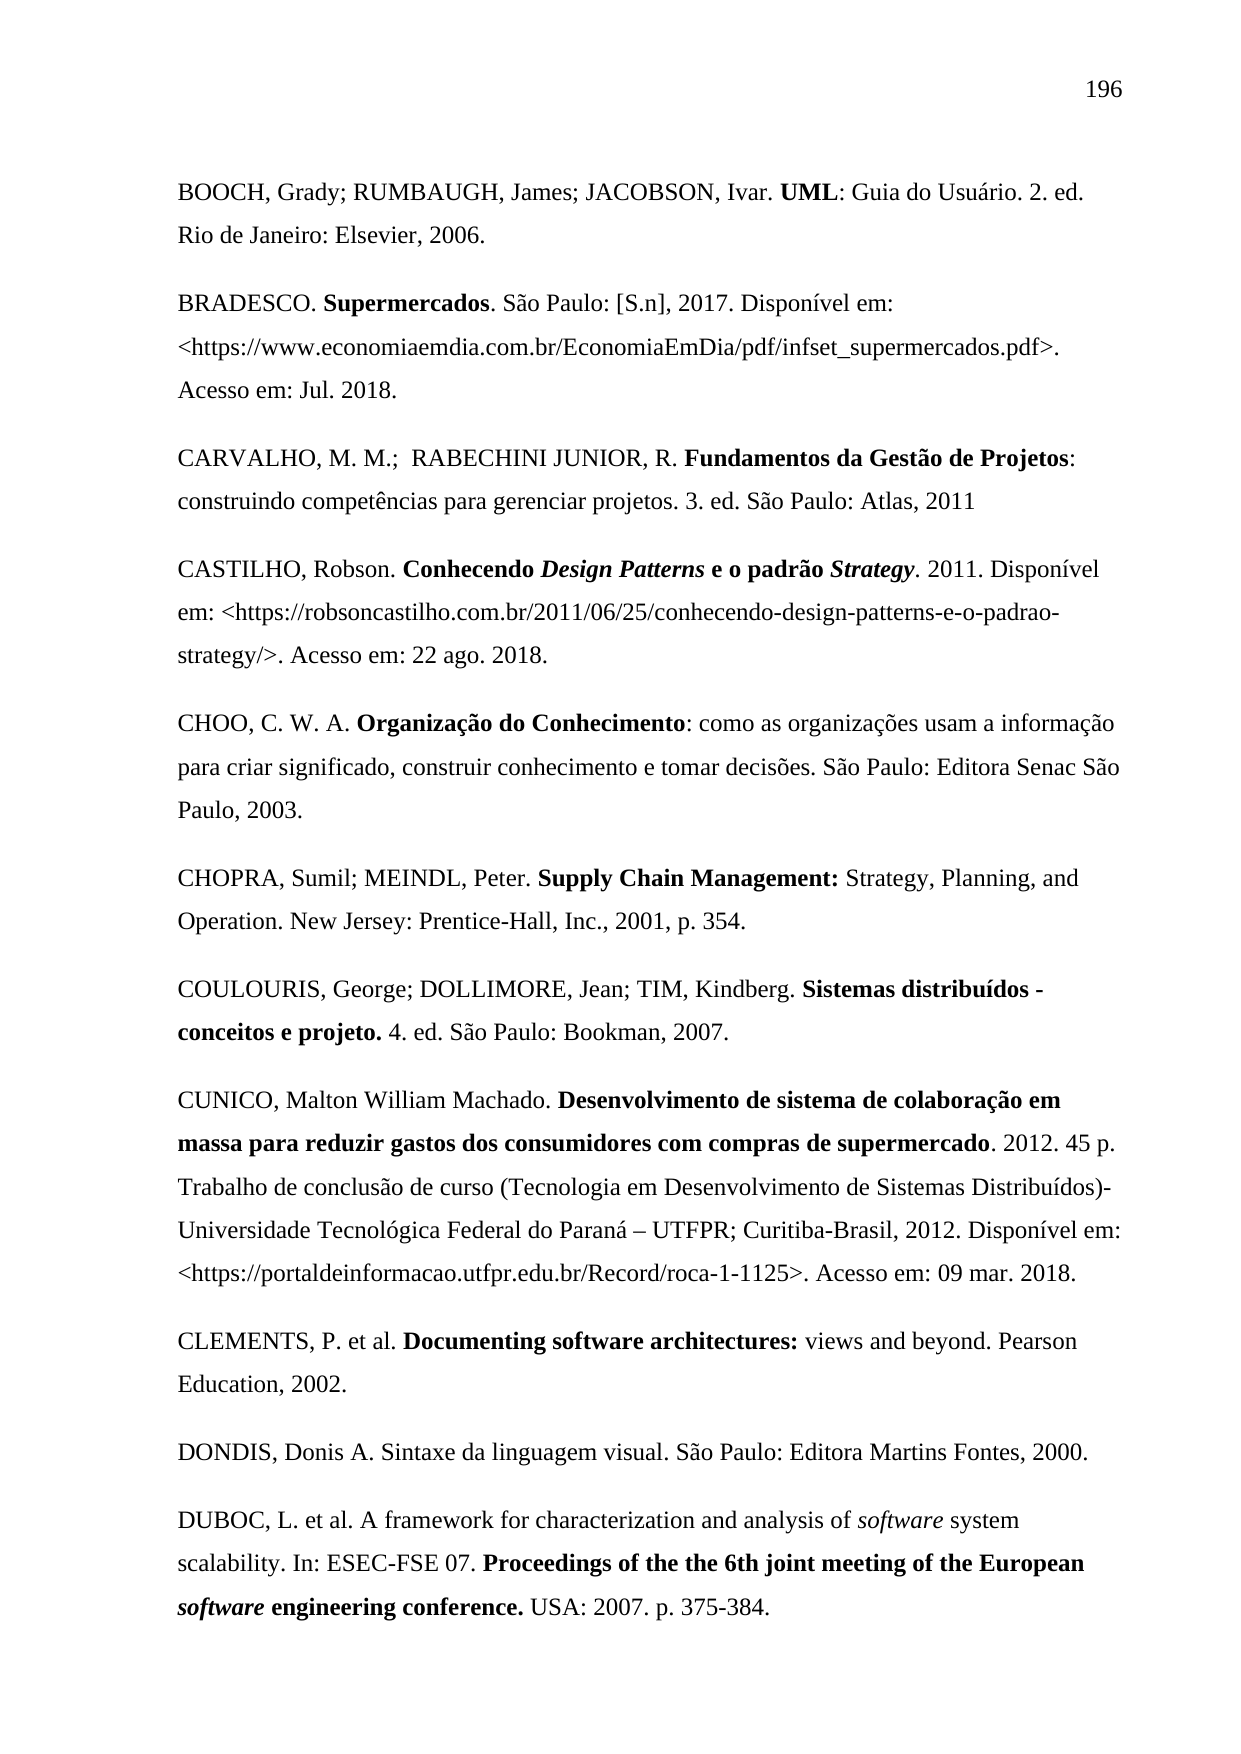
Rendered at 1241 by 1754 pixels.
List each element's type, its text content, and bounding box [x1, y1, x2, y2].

text CHOO, C. W. A. Organização do Conhecimento: como as organizações usam a informação para criar significado, construir conhecimento e tomar decisões. São Paulo: Editora Senac São Paulo, 2003. [177, 708, 1122, 823]
text CHOPRA, Sumil; MEINDL, Peter. Supply Chain Management: Strategy, Planning, and Operation. New Jersey: Prentice-Hall, Inc., 2001, p. 354. [177, 863, 1122, 935]
text CASTILHO, Robson. Conhecendo Design Patterns e o padrão Strategy. 2011. Disponível em: <https://robsoncastilho.com.br/2011/06/25/conhecendo-design-patterns-e-o-padrao-strategy/>. Acesso em: 22 ago. 2018. [177, 554, 1122, 669]
text COULOURIS, George; DOLLIMORE, Jean; TIM, Kindberg. Sistemas distribuídos - conceitos e projeto. 4. ed. São Paulo: Bookman, 2007. [177, 974, 1122, 1046]
text DONDIS, Donis A. Sintaxe da linguagem visual. São Paulo: Editora Martins Fontes, 2000. [177, 1437, 1122, 1466]
text CUNICO, Malton William Machado. Desenvolvimento de sistema de colaboração em massa para reduzir gastos dos consumidores com compras de supermercado. 2012. 45 p. Trabalho de conclusão de curso (Tecnologia em Desenvolvimento de Sistemas Distribuídos)- Universidade Tecnológica Federal do Paraná – UTFPR; Curitiba-Brasil, 2012. Disponível em: <https://portaldeinformacao.utfpr.edu.br/Record/roca-1-1125>. Acesso em: 09 mar. 2018. [177, 1085, 1122, 1287]
text CARVALHO, M. M.; RABECHINI JUNIOR, R. Fundamentos da Gestão de Projetos: construindo competências para gerenciar projetos. 3. ed. São Paulo: Atlas, 2011 [177, 443, 1122, 515]
text DUBOC, L. et al. A framework for characterization and analysis of software system scalability. In: ESEC-FSE 07. Proceedings of the the 6th joint meeting of the European software engineering conference. USA: 2007. p. 375-384. [177, 1505, 1122, 1620]
text BOOCH, Grady; RUMBAUGH, James; JACOBSON, Ivar. UML: Guia do Usuário. 2. ed. Rio de Janeiro: Elsevier, 2006. [177, 177, 1122, 249]
text CLEMENTS, P. et al. Documenting software architectures: views and beyond. Pearson Education, 2002. [177, 1326, 1122, 1398]
text BRADESCO. Supermercados. São Paulo: [S.n], 2017. Disponível em: <https://www.economiaemdia.com.br/EconomiaEmDia/pdf/infset_supermercados.pdf>. Acesso em: Jul. 2018. [177, 288, 1122, 403]
